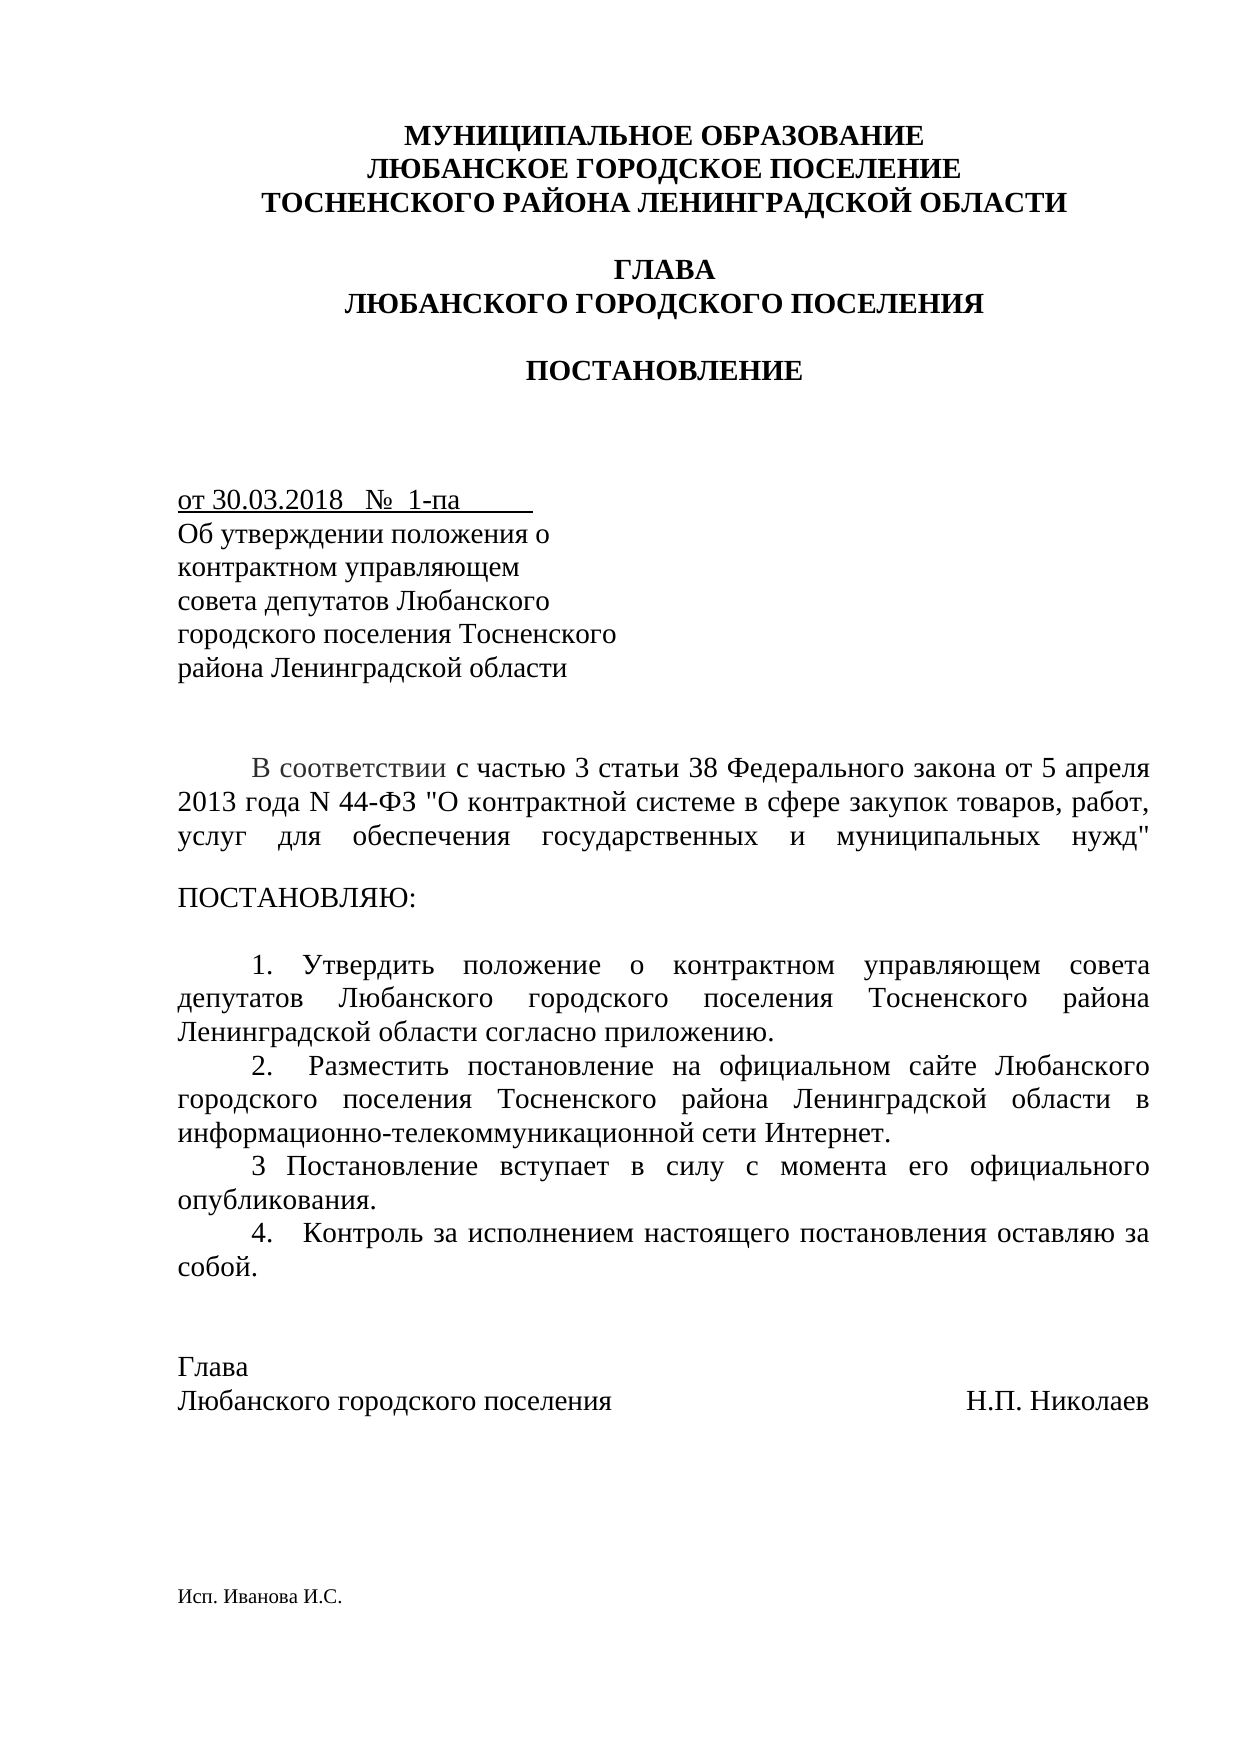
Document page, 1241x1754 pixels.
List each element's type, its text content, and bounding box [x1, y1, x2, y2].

text Об утверждении положения о [177, 516, 1152, 549]
text Исп. Иванова И.С. [177, 1584, 1152, 1608]
text 1. Утвердить положение о контрактном управляющем совета депутатов Любанского городского поселения Тосненского района Ленинградской области согласно приложению. [177, 947, 1152, 1048]
text 4. Контроль за исполнением настоящего постановления оставляю за собой. [177, 1215, 1152, 1282]
text от 30.03.2018 № 1-па [177, 482, 1152, 516]
text контрактном управляющем [177, 549, 1152, 583]
text Глава [177, 1349, 1152, 1383]
text ЛЮБАНСКОЕ ГОРОДСКОЕ ПОСЕЛЕНИЕ [177, 152, 1152, 185]
text 3 Постановление вступает в силу с момента его официального опубликования. [177, 1148, 1152, 1215]
text ПОСТАНОВЛЕНИЕ [177, 353, 1152, 386]
text ГЛАВА [177, 252, 1152, 286]
text ЛЮБАНСКОГО ГОРОДСКОГО ПОСЕЛЕНИЯ [177, 286, 1152, 319]
text ТОСНЕНСКОГО РАЙОНА ЛЕНИНГРАДСКОЙ ОБЛАСТИ [177, 185, 1152, 219]
text городского поселения Тосненского [177, 616, 1152, 650]
text Любанского городского поселения Н.П. Николаев [177, 1383, 1152, 1417]
text совета депутатов Любанского [177, 583, 1152, 616]
text района Ленинградской области [177, 650, 1152, 683]
text 2. Разместить постановление на официальном сайте Любанского городского поселения Тосненского района Ленинградской области в информационно-телекоммуникационной сети Интернет. [177, 1048, 1152, 1148]
text МУНИЦИПАЛЬНОЕ ОБРАЗОВАНИЕ [177, 118, 1152, 152]
text В соответствии с частью 3 статьи 38 Федерального закона от 5 апреля 2013 года N 44-ФЗ "О контрактной системе в сфере закупок товаров, работ, услуг для обеспечения государственных и муниципальных нужд" [177, 751, 1152, 880]
text ПОСТАНОВЛЯЮ: [177, 880, 1152, 913]
